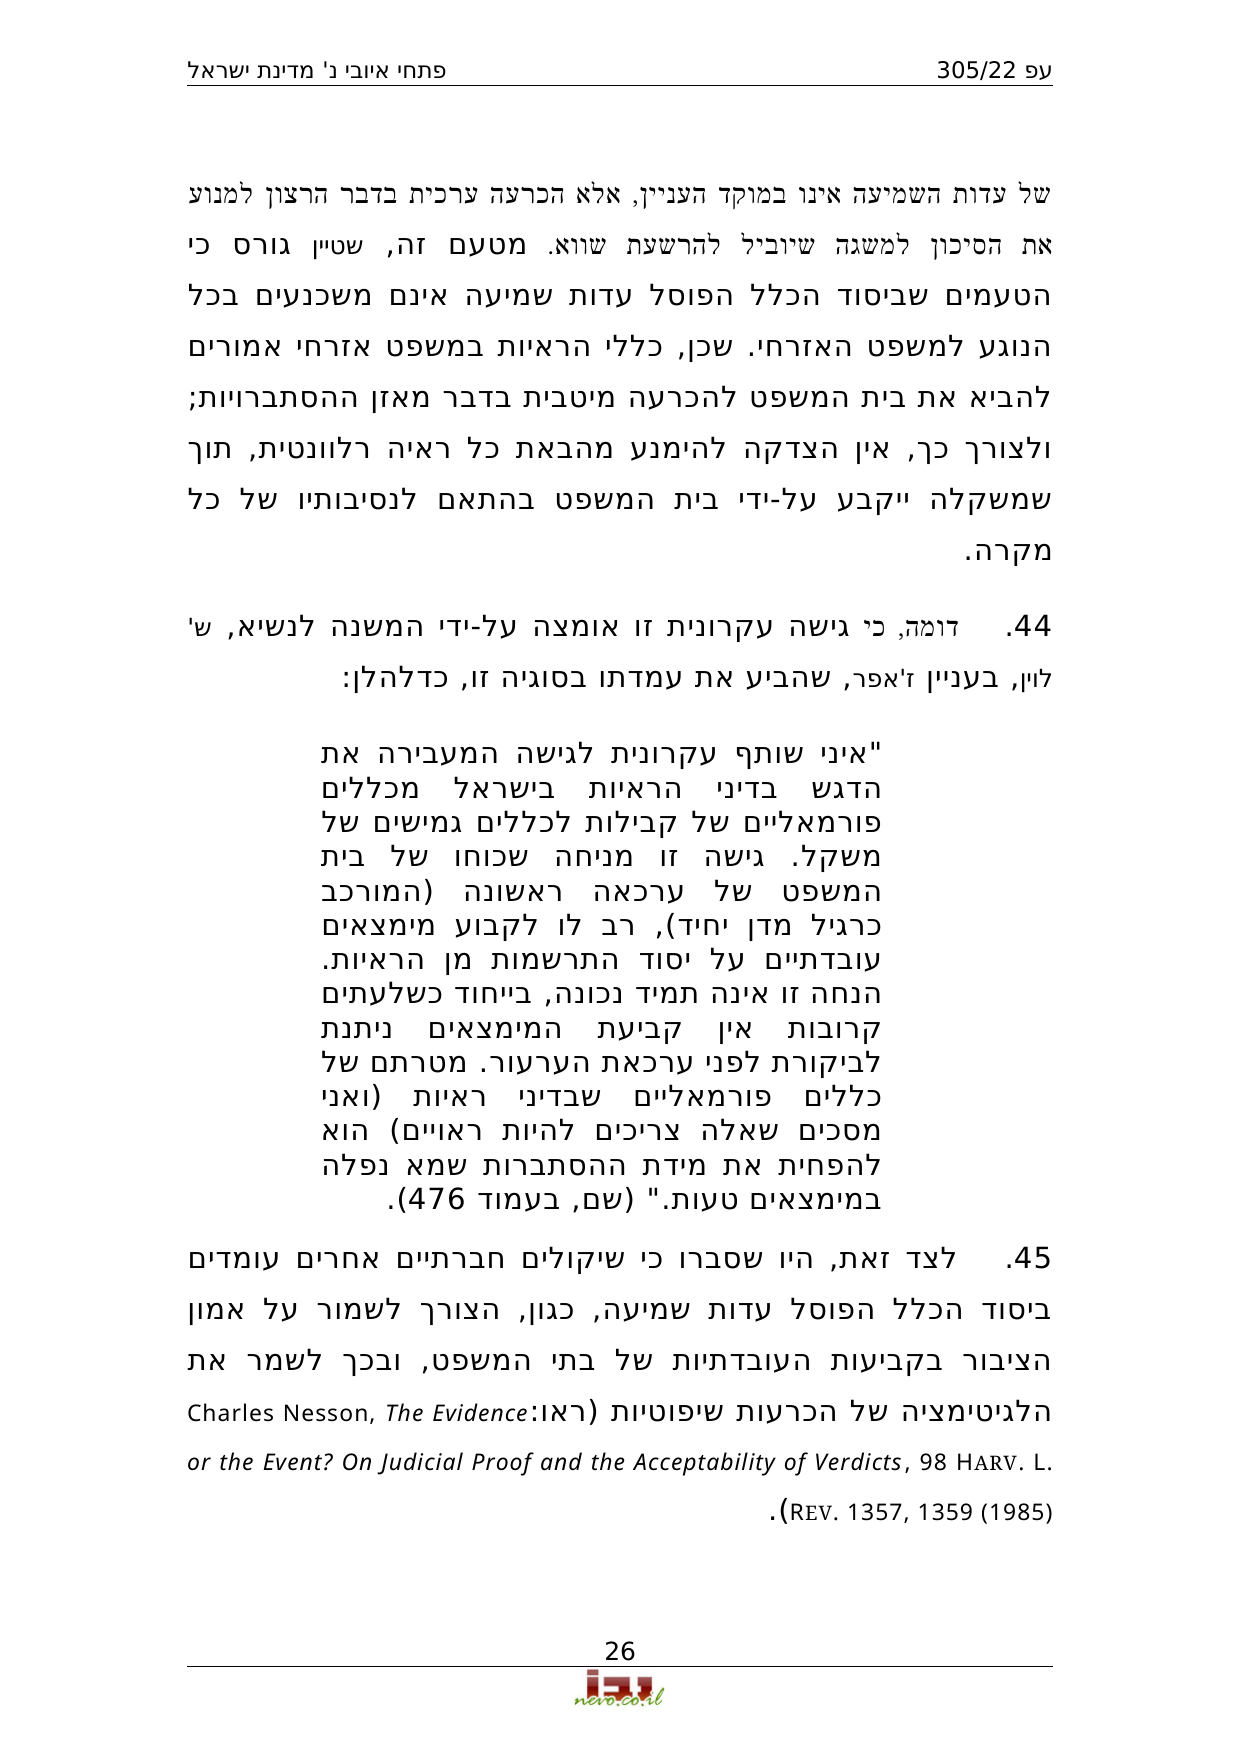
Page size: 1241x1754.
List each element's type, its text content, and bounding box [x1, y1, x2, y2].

picture [574, 1669, 666, 1707]
text "איני שותף עקרונית לגישה המעבירה את הדגש בדיני הראיות בישראל מכללים פורמאליים של קבילות לכללים גמישים של משקל. גישה זו מניחה שכוחו של בית המשפט של ערכאה ראשונה (המורכב כרגיל מדן יחיד), רב לו לקבוע מימצאים עובדתיים על יסוד התרשמות מן הראיות. הנחה זו אינה תמיד נכונה, בייחוד כשלעתים קרובות אין קביעת המימצאים ניתנת לביקורת לפני ערכאת הערעור. מטרתם של כללים פורמאליים שבדיני ראיות (ואני מסכים שאלה צריכים להיות ראויים) הוא להפחית את מידת ההסתברות שמא נפלה במימצאים טעות." (שם, בעמוד 476). [321, 736, 882, 1216]
list לצד זאת, היו שסברו כי שיקולים חברתיים אחרים עומדים ביסוד הכלל הפוסל עדות שמיעה, כגון, הצורך לשמור על אמון הציבור בקביעות העובדתיות של בתי המשפט, ובכך לשמר את הלגיטימציה של הכרעות שיפוטיות (ראו:Charles Nesson, The Evidence or the Event? On Judicial Proof and the Acceptability of Verdicts, 98 Harv. L. Rev. 1357, 1359 (1985)). [187, 1241, 1053, 1528]
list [187, 177, 1053, 567]
list דומה, כי גישה עקרונית זו אומצה על-ידי המשנה לנשיא, ש' לוין, בעניין ז'אפר, שהביע את עמדתו בסוגיה זו, כדלהלן: [187, 609, 1053, 694]
